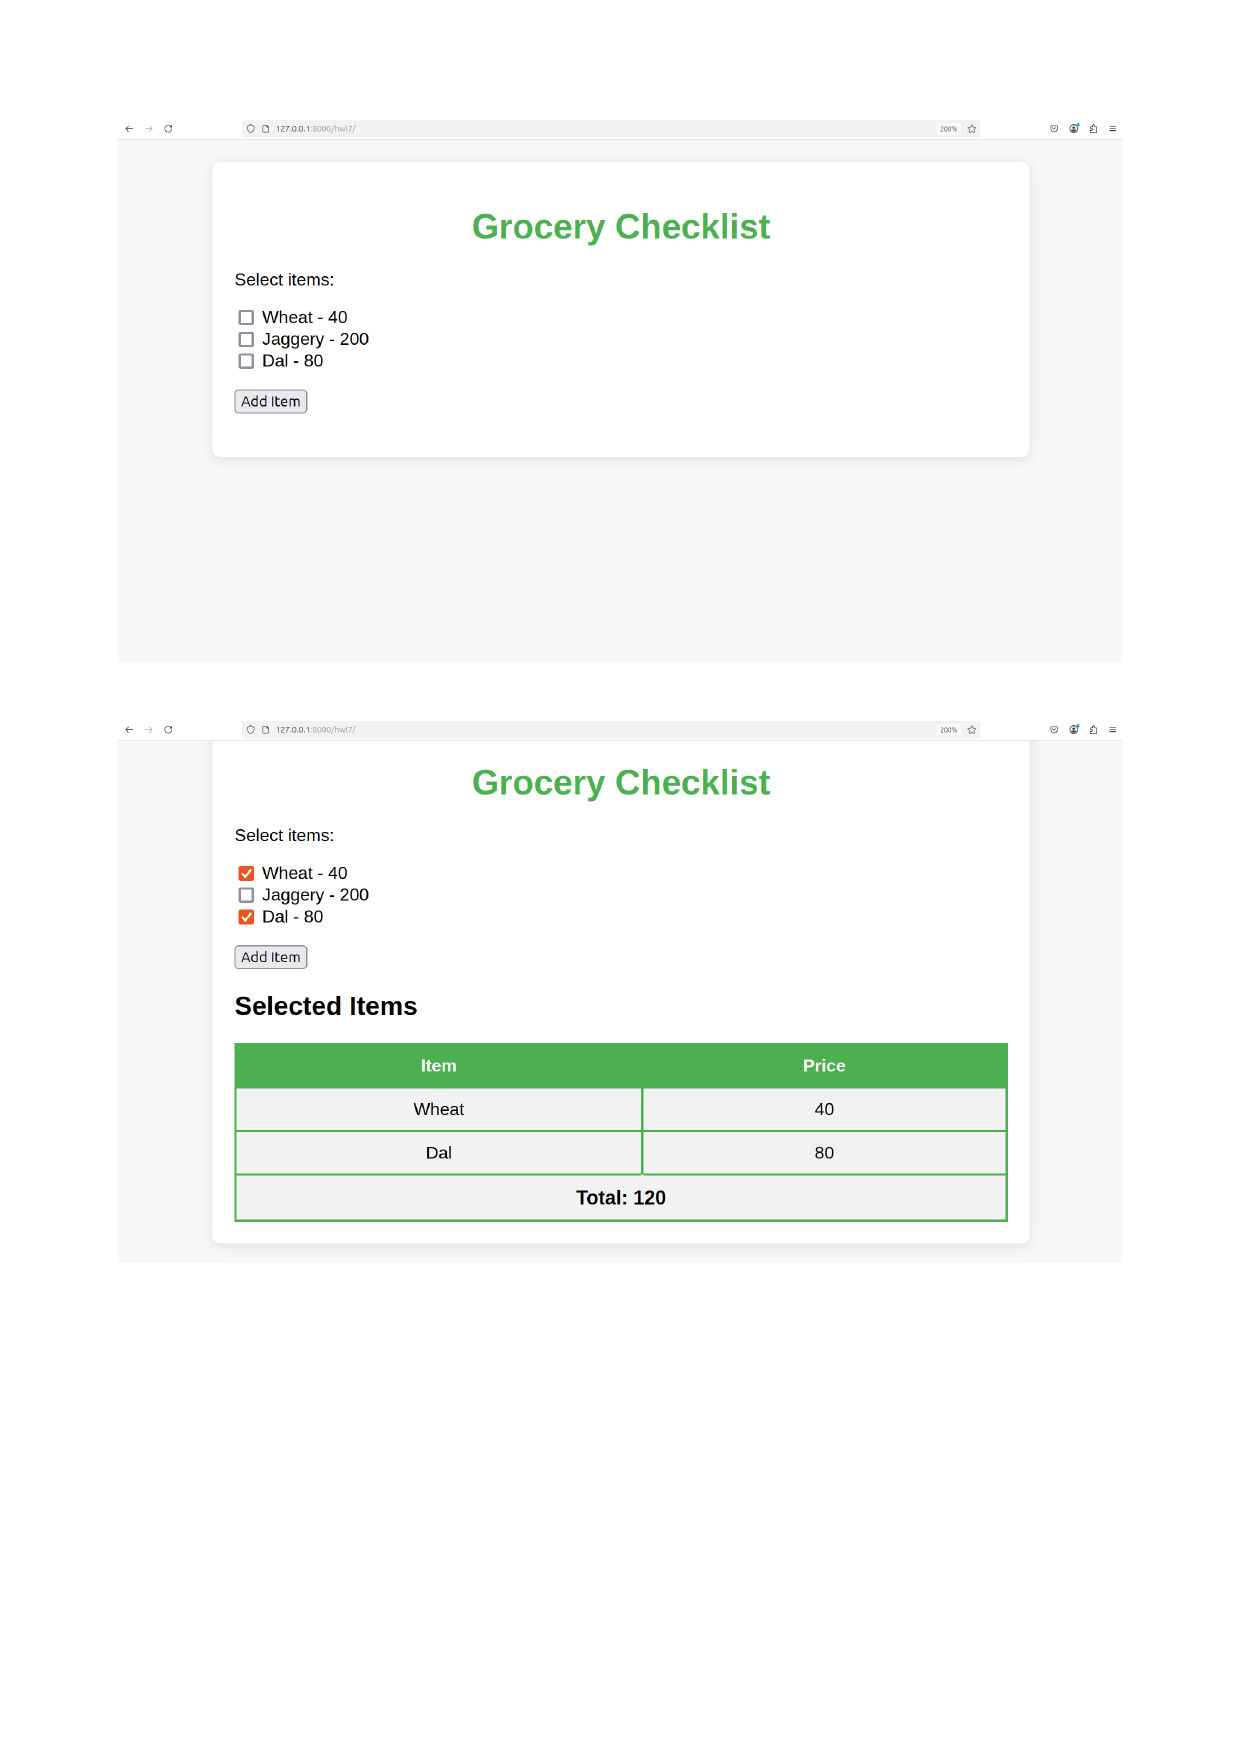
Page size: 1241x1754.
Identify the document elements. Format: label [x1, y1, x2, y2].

picture [118, 118, 1123, 662]
picture [118, 719, 1123, 1263]
